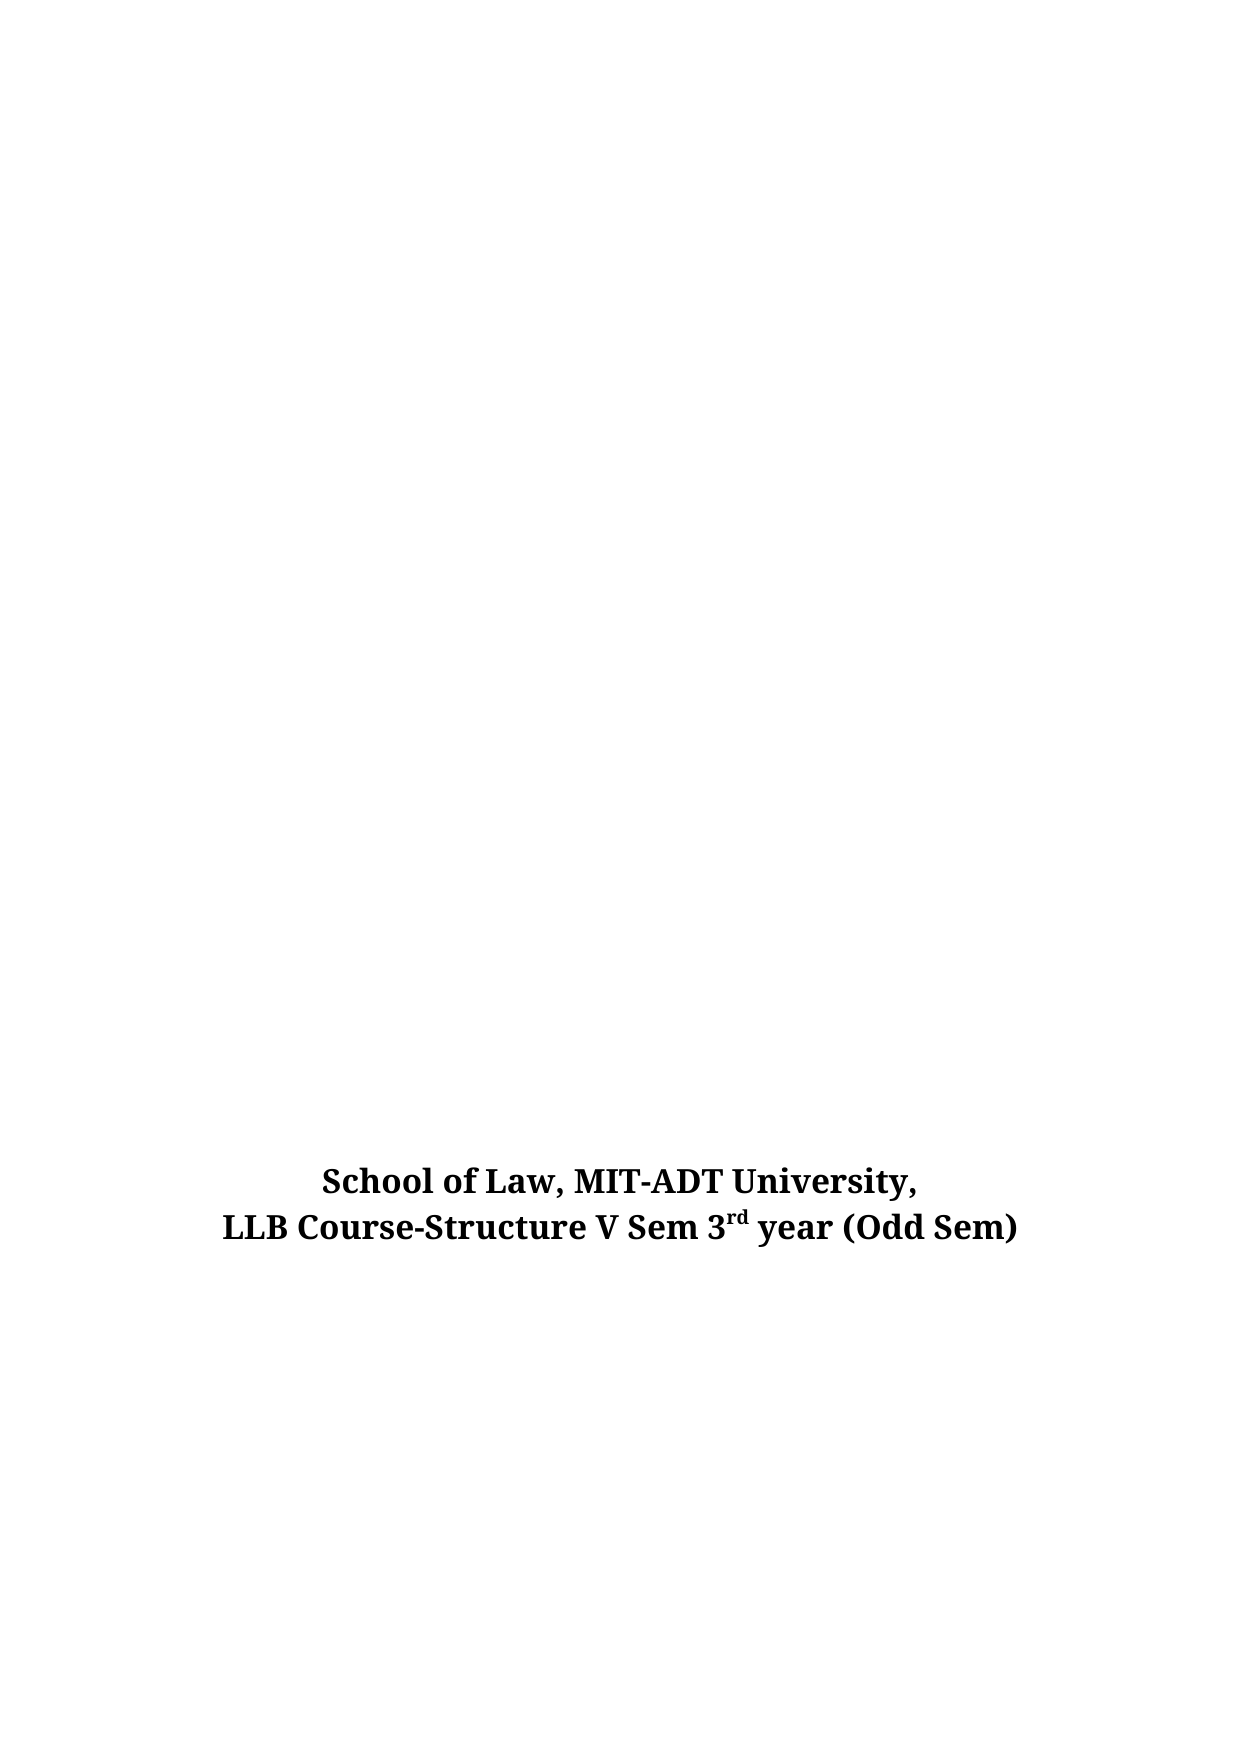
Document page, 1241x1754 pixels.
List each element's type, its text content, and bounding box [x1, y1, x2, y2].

text LLB Course-Structure V Sem 3rd year (Odd Sem) [75, 1204, 1165, 1249]
text School of Law, MIT-ADT University, [75, 1158, 1165, 1204]
